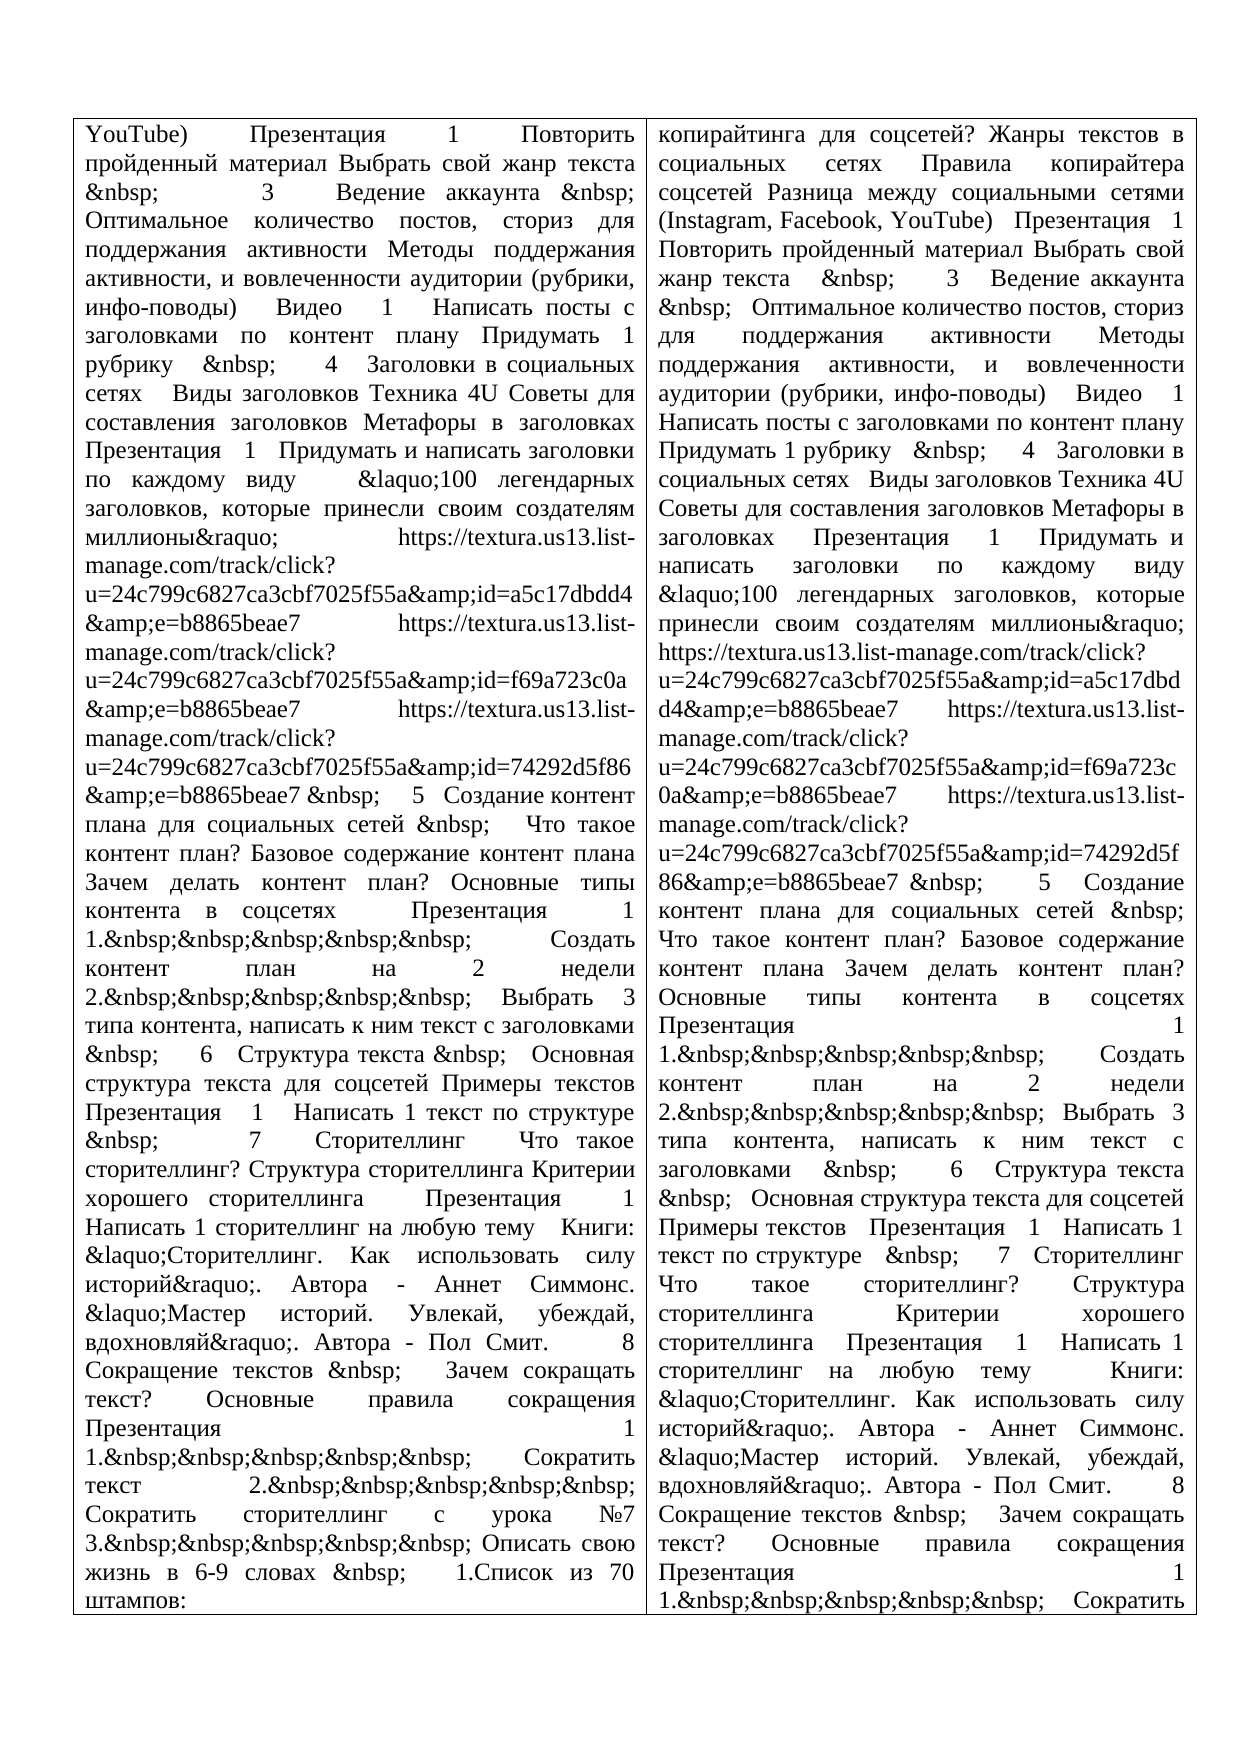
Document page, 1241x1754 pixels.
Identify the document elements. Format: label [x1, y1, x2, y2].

table_cell [74, 119, 646, 1614]
table_cell [647, 119, 1196, 1614]
